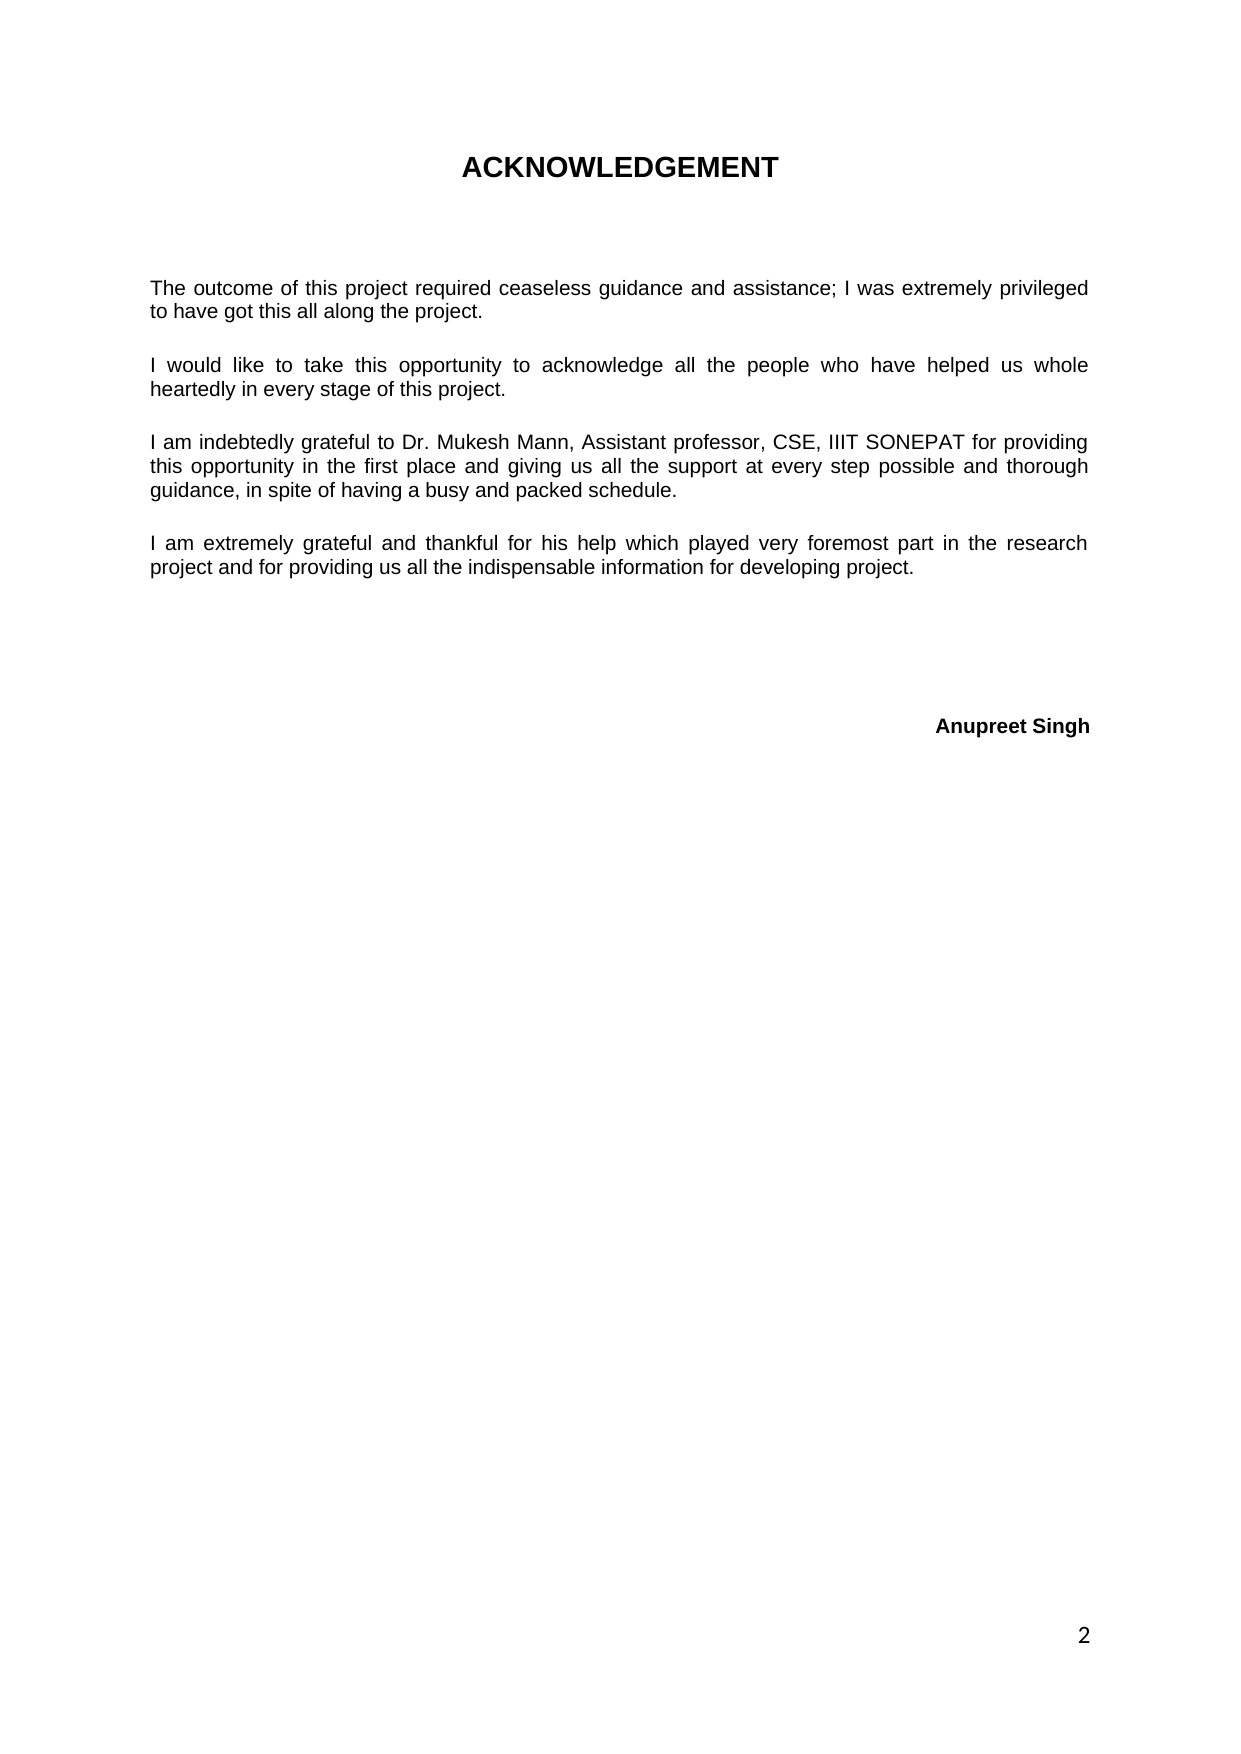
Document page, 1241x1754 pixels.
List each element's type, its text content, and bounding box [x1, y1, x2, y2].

text I am extremely grateful and thankful for his help which played very foremost part in the research project and for providing us all the indispensable information for developing project. [150, 531, 1090, 578]
text I am indebtedly grateful to Dr. Mukesh Mann, Assistant professor, CSE, IIIT SONEPAT for providing this opportunity in the first place and giving us all the support at every step possible and thorough guidance, in spite of having a busy and packed schedule. [150, 429, 1090, 501]
text I would like to take this opportunity to acknowledge all the people who have helped us whole heartedly in every stage of this project. [150, 352, 1090, 400]
text Anupreet Singh [150, 714, 1090, 738]
text The outcome of this project required ceaseless guidance and assistance; I was extremely privileged to have got this all along the project. [150, 275, 1090, 323]
text ACKNOWLEDGEMENT [150, 150, 1090, 183]
